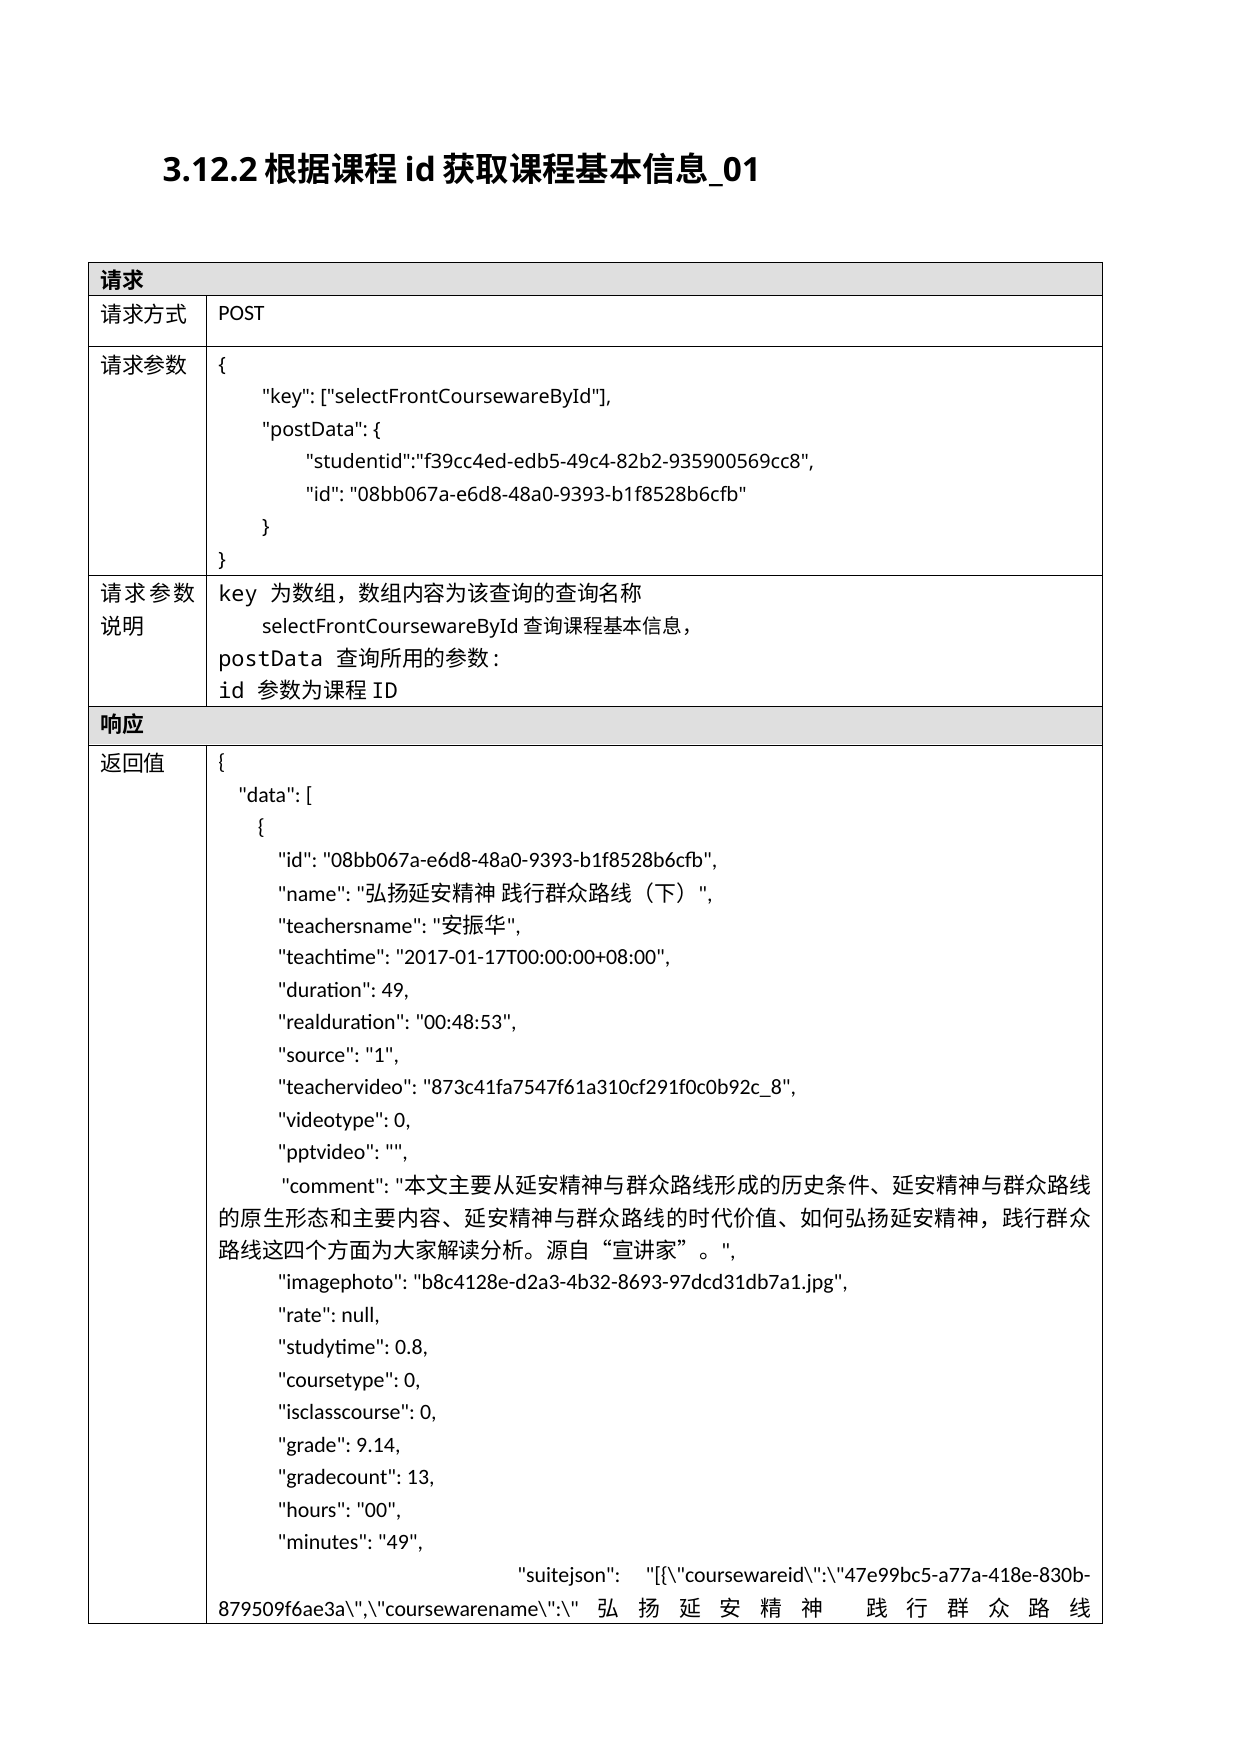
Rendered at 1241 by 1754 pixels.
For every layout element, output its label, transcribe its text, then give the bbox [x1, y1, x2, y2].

table_cell 返回值 [89, 746, 206, 1623]
table_cell POST [207, 296, 1102, 346]
table_cell 请求参数 [89, 347, 206, 575]
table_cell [207, 746, 1102, 1623]
table_cell 响应 [89, 707, 1102, 744]
table_cell 请求方式 [89, 296, 206, 346]
table_cell 请求参数说明 [89, 576, 206, 706]
table_cell { "key": ["selectFrontCoursewareById"], "postData": { "studentid":"f39cc4ed-edb5-49c4-82b2-935900569cc8", "id": "08bb067a-e6d8-48a0-9393-b1f8528b6cfb" } } [207, 347, 1102, 575]
subtitle 3.12.2根据课程id获取课程基本信息_01 [162, 134, 1053, 199]
table_cell key 为数组，数组内容为该查询的查询名称 selectFrontCoursewareById 查询课程基本信息， postData 查询所用的参数: id 参数为课程ID [207, 576, 1102, 706]
table_header 请求 [89, 263, 1102, 295]
